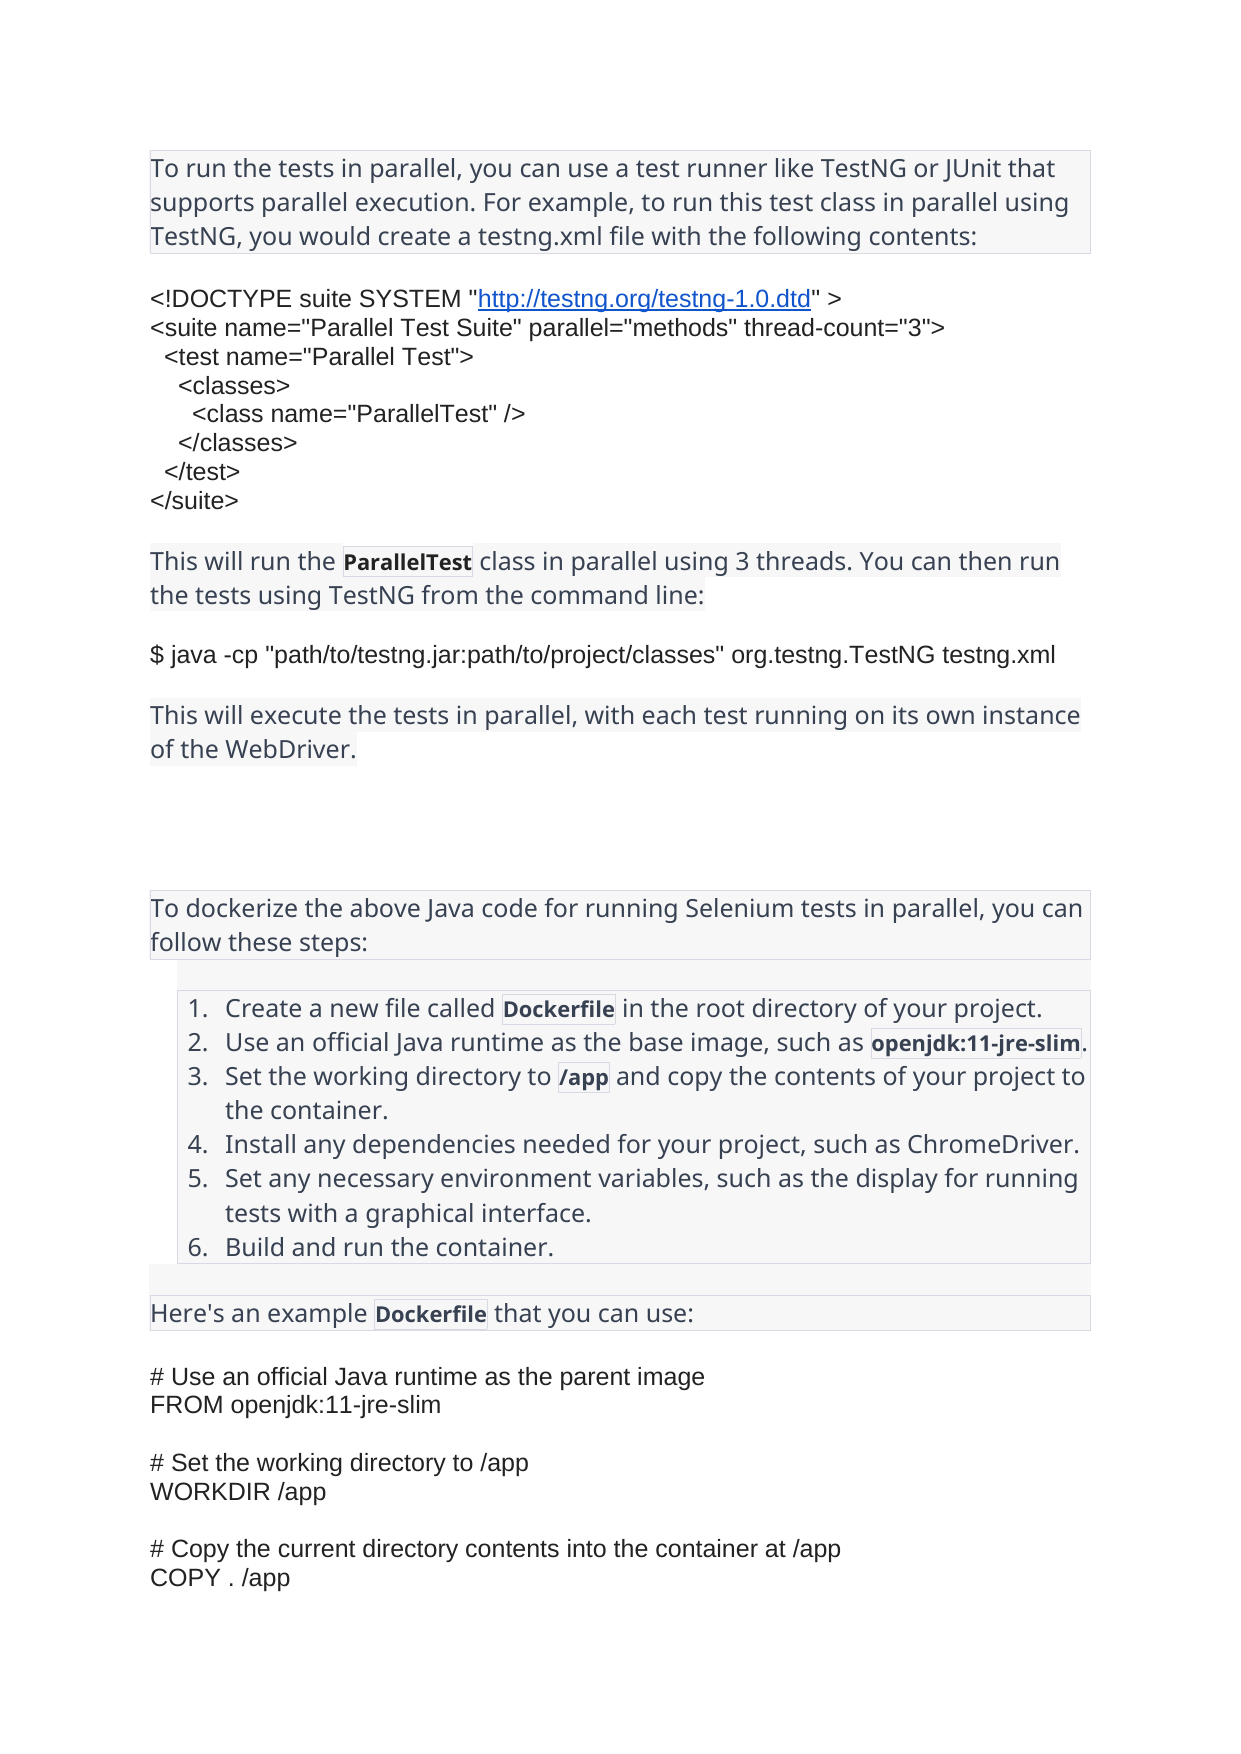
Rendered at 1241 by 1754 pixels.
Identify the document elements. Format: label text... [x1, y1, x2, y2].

list Build and run the container. [178, 1229, 1090, 1263]
list Create a new file called Dockerfile in the root directory of your project. [178, 991, 1090, 1024]
list Use an official Java runtime as the base image, such as openjdk:11-jre-slim. [178, 1024, 1090, 1058]
list Set any necessary environment variables, such as the display for running tests with a graphical interface. [178, 1161, 1090, 1229]
text Here's an example Dockerfile that you can use: [151, 1296, 1090, 1330]
text <!DOCTYPE suite SYSTEM "http://testng.org/testng-1.0.dtd" > <suite name="Parallel Test Suite" parallel="methods" thread-count="3"> <test name="Parallel Test"> <classes> <class name="ParallelTest" /> </classes> </test> </suite> [150, 284, 1090, 514]
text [150, 1361, 1090, 1591]
text To run the tests in parallel, you can use a test runner like TestNG or JUnit that supports parallel execution. For example, to run this test class in parallel using TestNG, you would create a testng.xml file with the following contents: [151, 151, 1090, 253]
list Install any dependencies needed for your project, such as ChromeDriver. [178, 1127, 1090, 1161]
list Set the working directory to /app and copy the contents of your project to the container. [178, 1058, 1090, 1127]
text To dockerize the above Java code for running Selenium tests in parallel, you can follow these steps: [151, 891, 1090, 959]
text This will execute the tests in parallel, with each test running on its own instance of the WebDriver. [357, 698, 1090, 766]
text This will run the ParallelTest class in parallel using 3 threads. You can then run the tests using TestNG from the command line: [705, 543, 1090, 611]
text $ java -cp "path/to/testng.jar:path/to/project/classes" org.testng.TestNG testng.xml [150, 640, 1090, 669]
